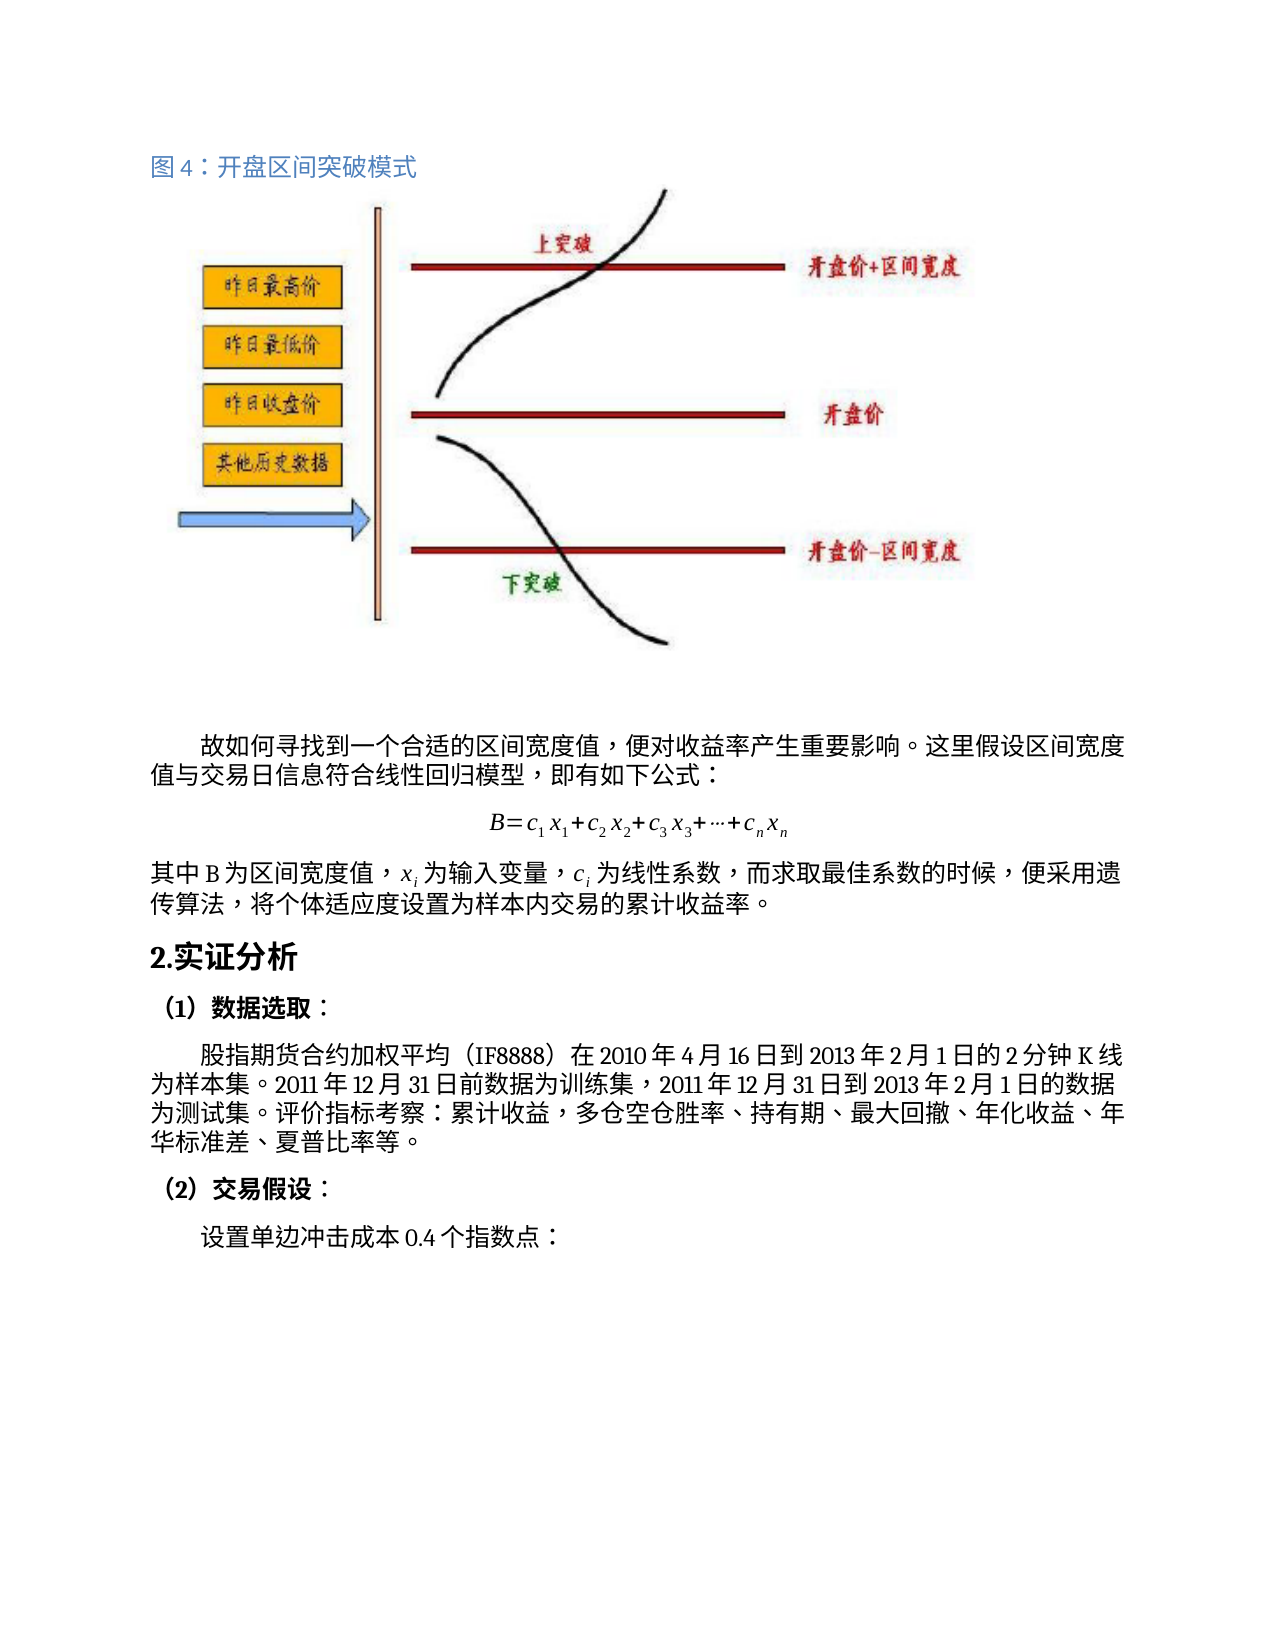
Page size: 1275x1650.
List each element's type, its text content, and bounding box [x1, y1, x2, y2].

text 设置单边冲击成本0.4个指数点： [150, 1223, 1125, 1252]
picture [150, 184, 1025, 665]
text （2）交易假设： [150, 1176, 1125, 1205]
subtitle 图4：开盘区间突破模式 [150, 150, 1125, 184]
subtitle 2.实证分析 [150, 940, 1125, 976]
text 其中B为区间宽度值， 为输入变量， 为线性系数，而求取最佳系数的时候，便采用遗传算法，将个体适应度设置为样本内交易的累计收益率。 [150, 859, 1125, 919]
text 故如何寻找到一个合适的区间宽度值，便对收益率产生重要影响。这里假设区间宽度值与交易日信息符合线性回归模型，即有如下公式： [150, 733, 1125, 790]
text （1）数据选取： [150, 995, 1125, 1023]
text 股指期货合约加权平均（IF8888）在2010年4月16日到2013年2月1日的2分钟K线为样本集。2011年12月31日前数据为训练集，2011年12月31日到2013年2月1日的数据为测试集。评价指标考察：累计收益，多仓空仓胜率、持有期、最大回撤、年化收益、年华标准差、夏普比率等。 [150, 1042, 1125, 1157]
